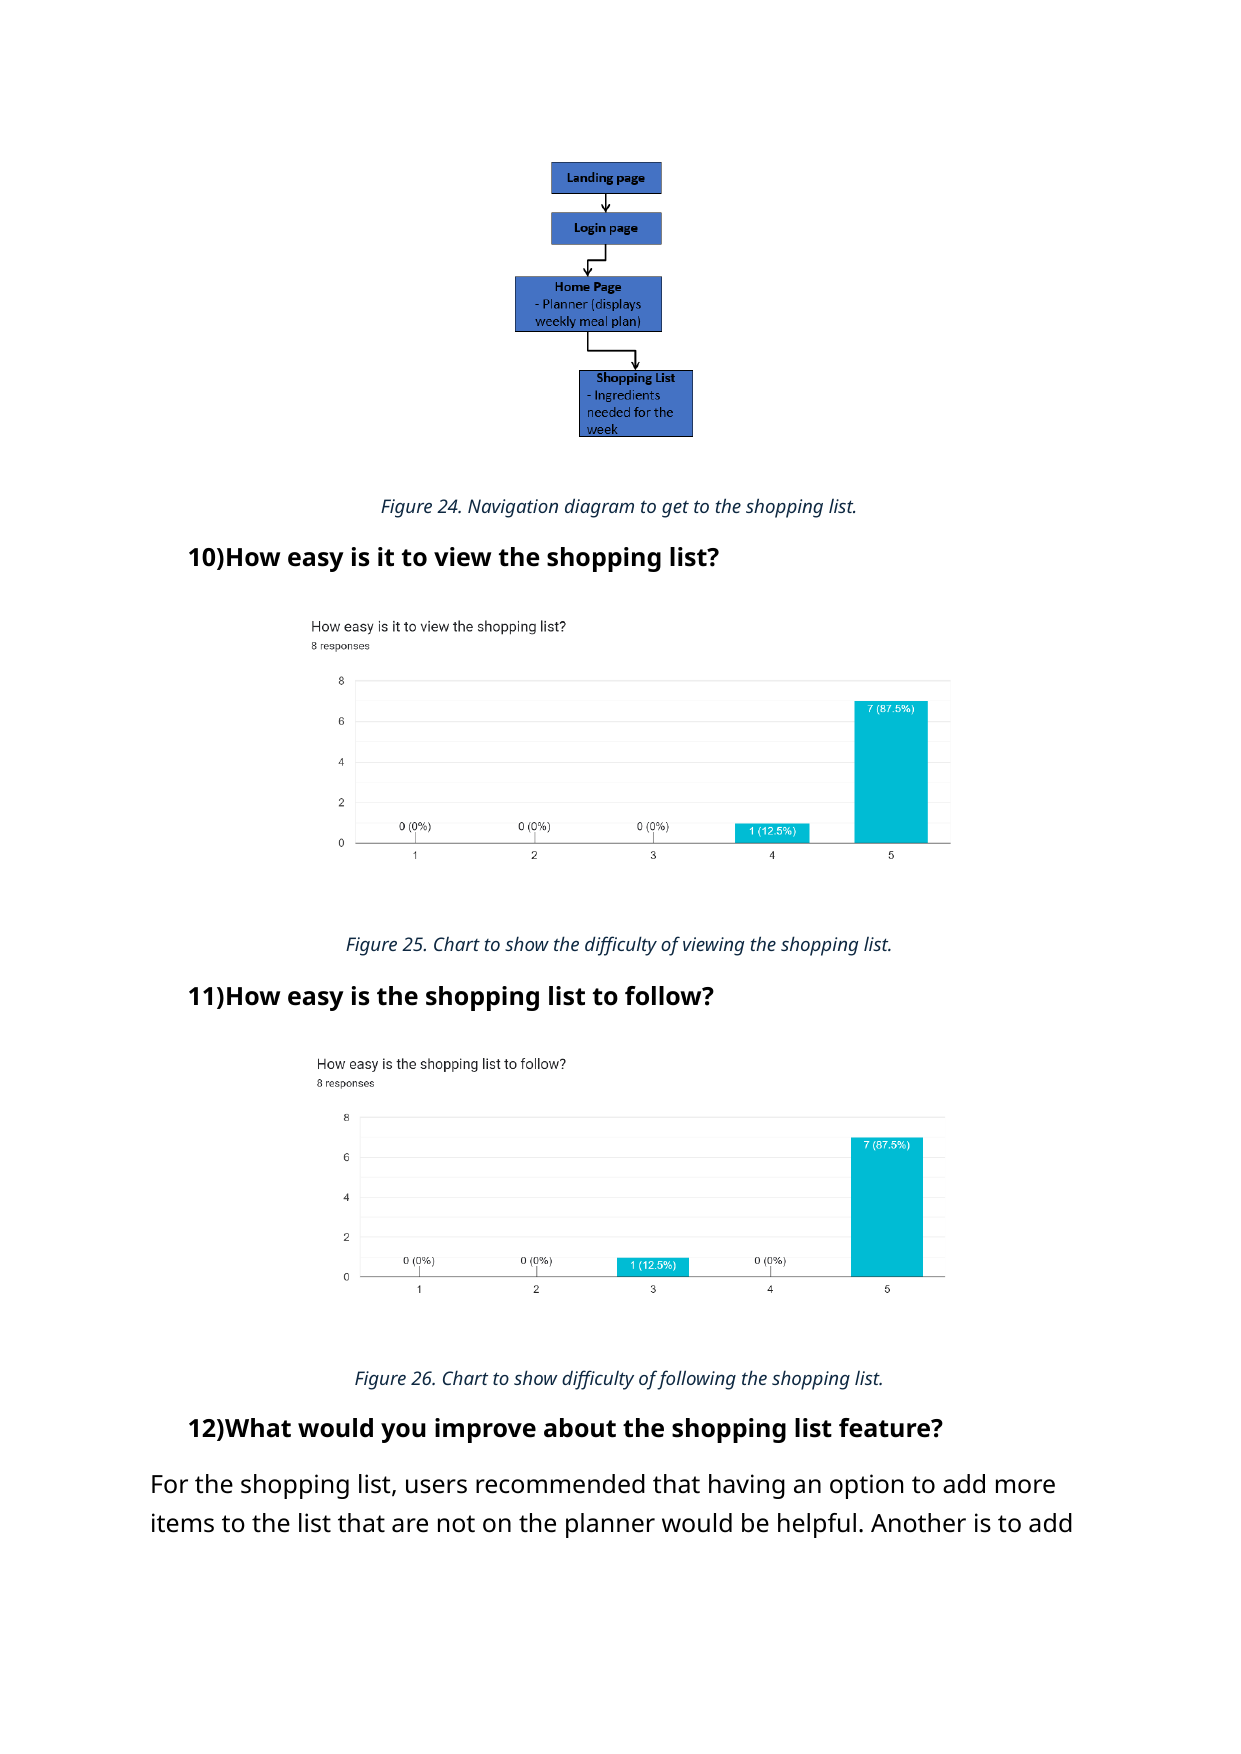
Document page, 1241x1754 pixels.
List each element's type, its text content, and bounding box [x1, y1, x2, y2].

picture [465, 150, 775, 472]
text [150, 1467, 1090, 1540]
list How easy is it to view the shopping list? [187, 540, 1090, 574]
picture [289, 596, 951, 910]
text Figure 26. Chart to show difficulty of following the shopping list. [150, 1365, 1090, 1390]
list How easy is the shopping list to follow? [187, 978, 1090, 1012]
text Figure 24. Navigation diagram to get to the shopping list. [150, 494, 1090, 519]
list What would you improve about the shopping list feature? [187, 1411, 1090, 1445]
text Figure 25. Chart to show the difficulty of viewing the shopping list. [150, 932, 1090, 957]
picture [295, 1033, 946, 1343]
